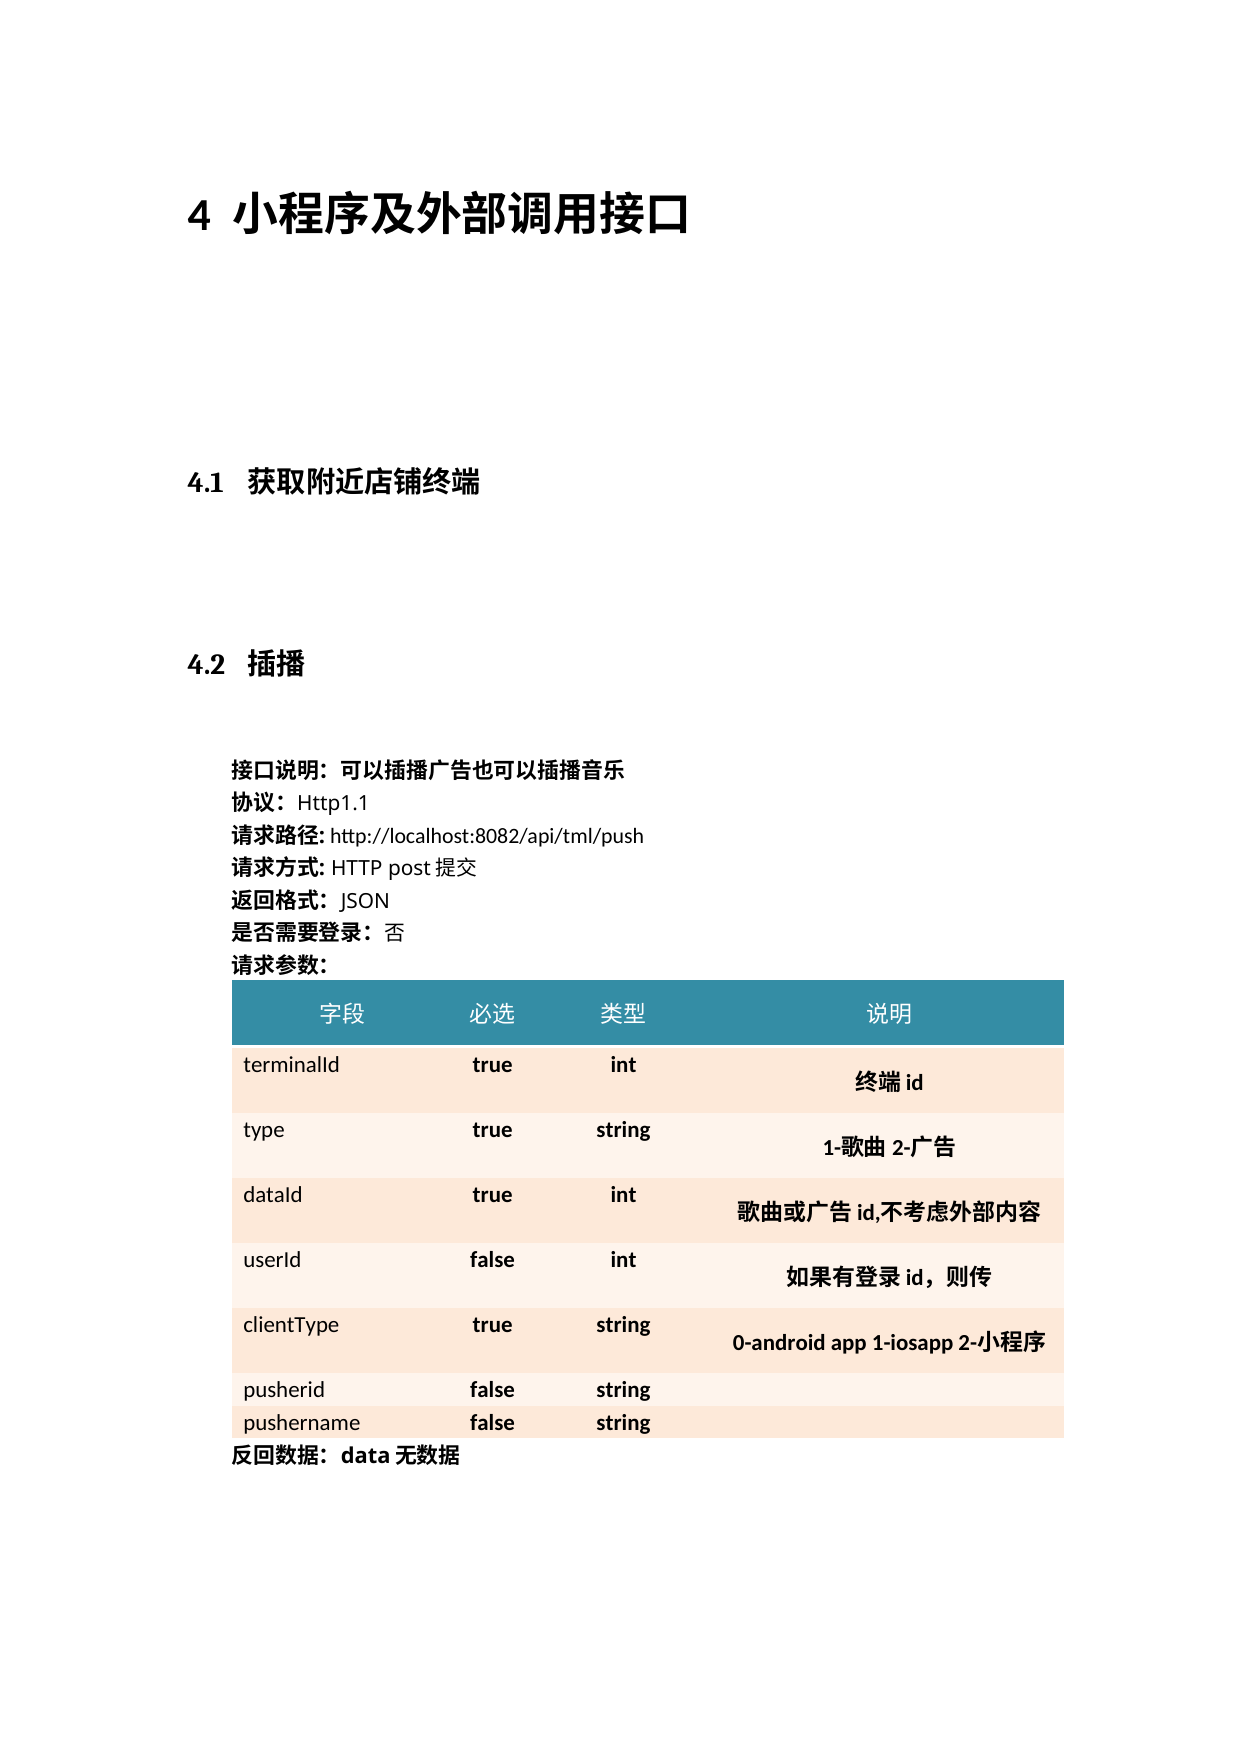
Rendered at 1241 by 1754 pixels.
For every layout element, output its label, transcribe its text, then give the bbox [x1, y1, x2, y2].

subtitle 小程序及外部调用接口 [187, 162, 1053, 259]
subtitle 插播 [187, 629, 1053, 694]
subtitle 获取附近店铺终端 [187, 447, 1053, 512]
text 请求路径: http://localhost:8082/api/tml/push [187, 817, 1053, 850]
text 协议：Http1.1 [187, 785, 1053, 817]
text 接口说明：可以插播广告也可以插播音乐 [187, 752, 1053, 785]
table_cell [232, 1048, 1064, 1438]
text 返回格式：JSON [187, 882, 1053, 915]
text 反回数据：data无数据 [187, 1438, 1053, 1471]
text 是否需要登录：否 [187, 915, 1053, 947]
text 请求方式: HTTP post提交 [187, 850, 1053, 882]
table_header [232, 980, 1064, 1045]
text 请求参数： [187, 947, 1053, 980]
